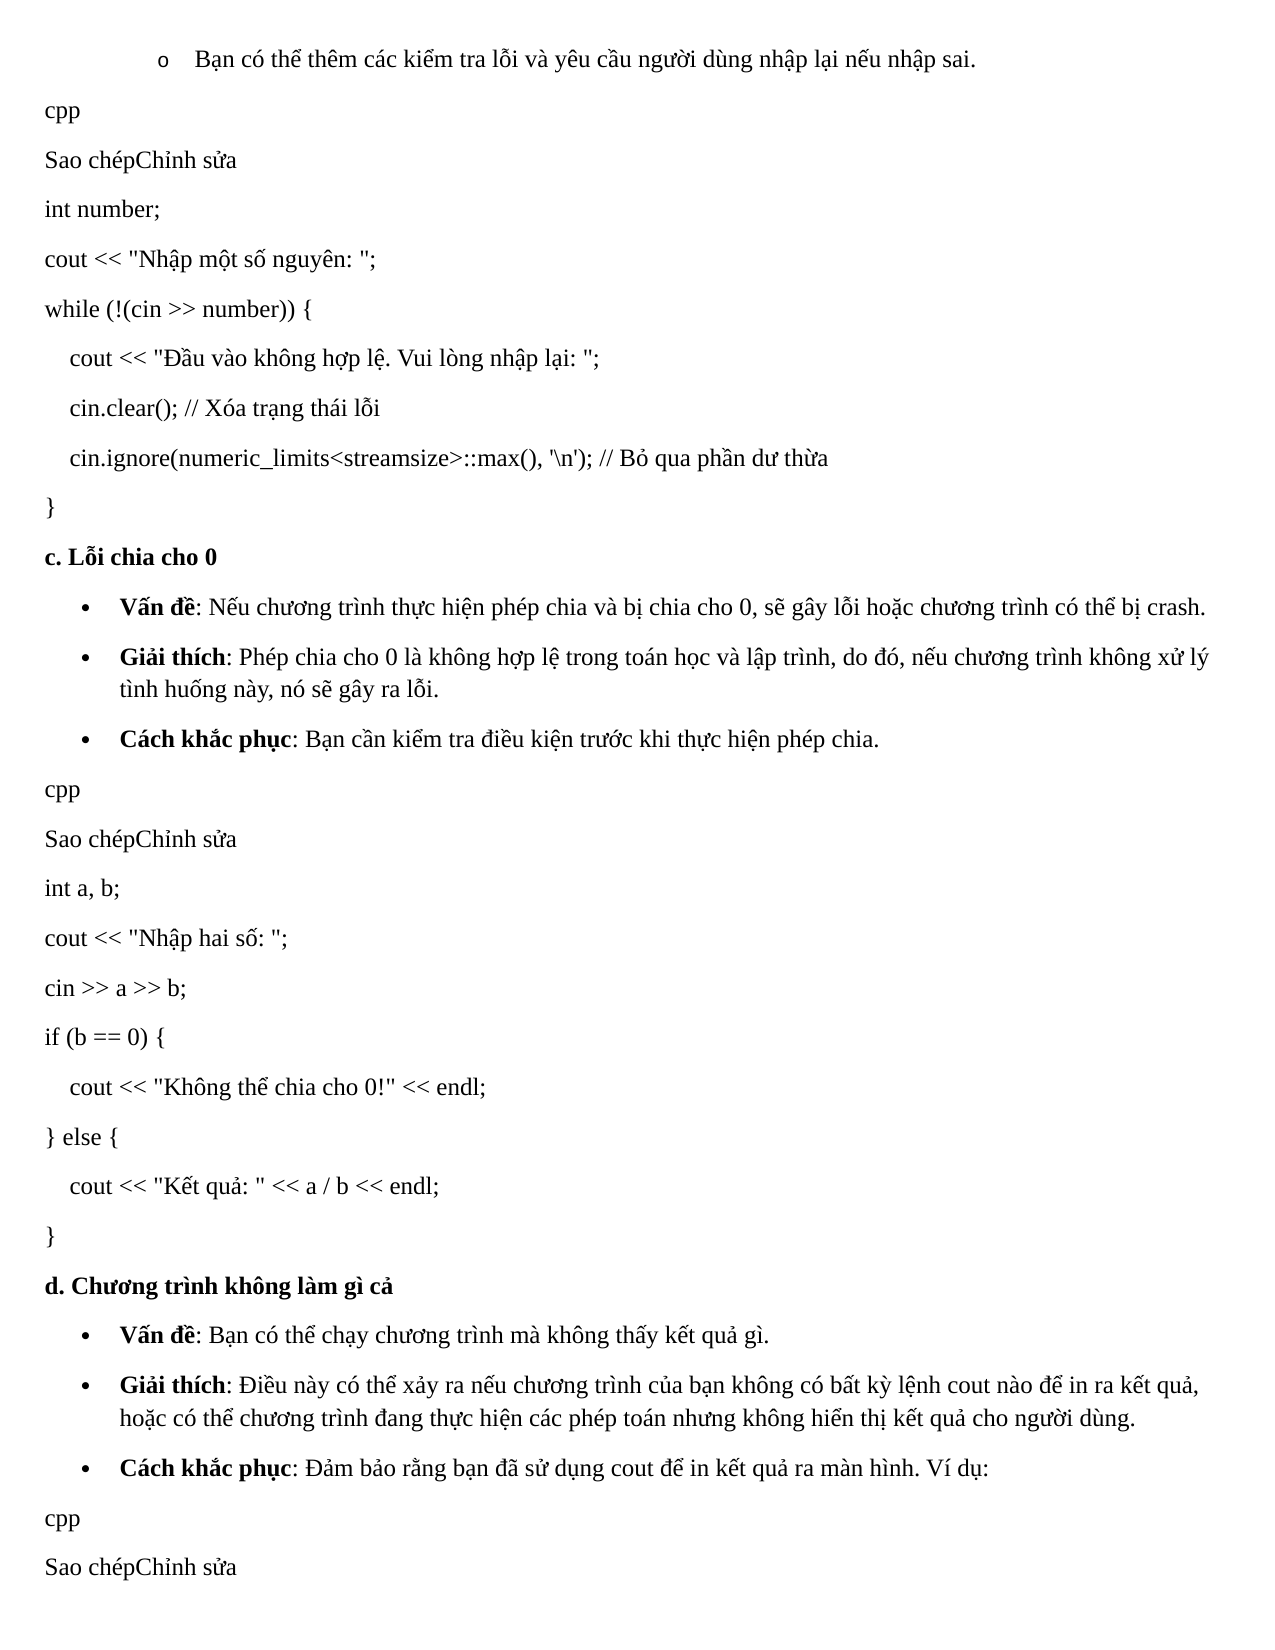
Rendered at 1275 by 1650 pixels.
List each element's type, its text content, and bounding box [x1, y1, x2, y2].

text cout << "Nhập một số nguyên: "; [44, 244, 1226, 273]
text d. Chương trình không làm gì cả [44, 1271, 1226, 1299]
text Sao chépChỉnh sửa [44, 1552, 1226, 1581]
text cin >> a >> b; [44, 973, 1226, 1001]
text cout << "Kết quả: " << a / b << endl; [44, 1171, 1226, 1200]
list Bạn có thể thêm các kiểm tra lỗi và yêu cầu người dùng nhập lại nếu nhập sai. [157, 44, 1226, 74]
list Vấn đề: Bạn có thể chạy chương trình mà không thấy kết quả gì. [82, 1321, 1226, 1349]
text if (b == 0) { [44, 1022, 1226, 1051]
list Cách khắc phục: Đảm bảo rằng bạn đã sử dụng cout để in kết quả ra màn hình. Ví dụ: [82, 1453, 1226, 1482]
list Giải thích: Phép chia cho 0 là không hợp lệ trong toán học và lập trình, do đó, nếu chương trình không xử lý tình huống này, nó sẽ gây ra lỗi. [82, 642, 1226, 703]
text cpp [44, 95, 1226, 124]
text cin.ignore(numeric_limits<streamsize>::max(), '\n'); // Bỏ qua phần dư thừa [44, 443, 1226, 472]
text cout << "Không thể chia cho 0!" << endl; [44, 1072, 1226, 1101]
text } [44, 1221, 1226, 1250]
text Sao chépChỉnh sửa [44, 824, 1226, 852]
text cpp [44, 774, 1226, 803]
text cin.clear(); // Xóa trạng thái lỗi [44, 393, 1226, 422]
text cout << "Đầu vào không hợp lệ. Vui lòng nhập lại: "; [44, 343, 1226, 372]
text int number; [44, 194, 1226, 223]
text } else { [44, 1122, 1226, 1151]
text } [44, 492, 1226, 521]
text cpp [44, 1503, 1226, 1531]
text c. Lỗi chia cho 0 [44, 542, 1226, 571]
text int a, b; [44, 873, 1226, 902]
text cout << "Nhập hai số: "; [44, 923, 1226, 952]
text while (!(cin >> number)) { [44, 294, 1226, 322]
list Cách khắc phục: Bạn cần kiểm tra điều kiện trước khi thực hiện phép chia. [82, 724, 1226, 753]
list Giải thích: Điều này có thể xảy ra nếu chương trình của bạn không có bất kỳ lệnh cout nào để in ra kết quả, hoặc có thể chương trình đang thực hiện các phép toán nhưng không hiển thị kết quả cho người dùng. [82, 1370, 1226, 1432]
text Sao chépChỉnh sửa [44, 145, 1226, 173]
list Vấn đề: Nếu chương trình thực hiện phép chia và bị chia cho 0, sẽ gây lỗi hoặc chương trình có thể bị crash. [82, 592, 1226, 621]
